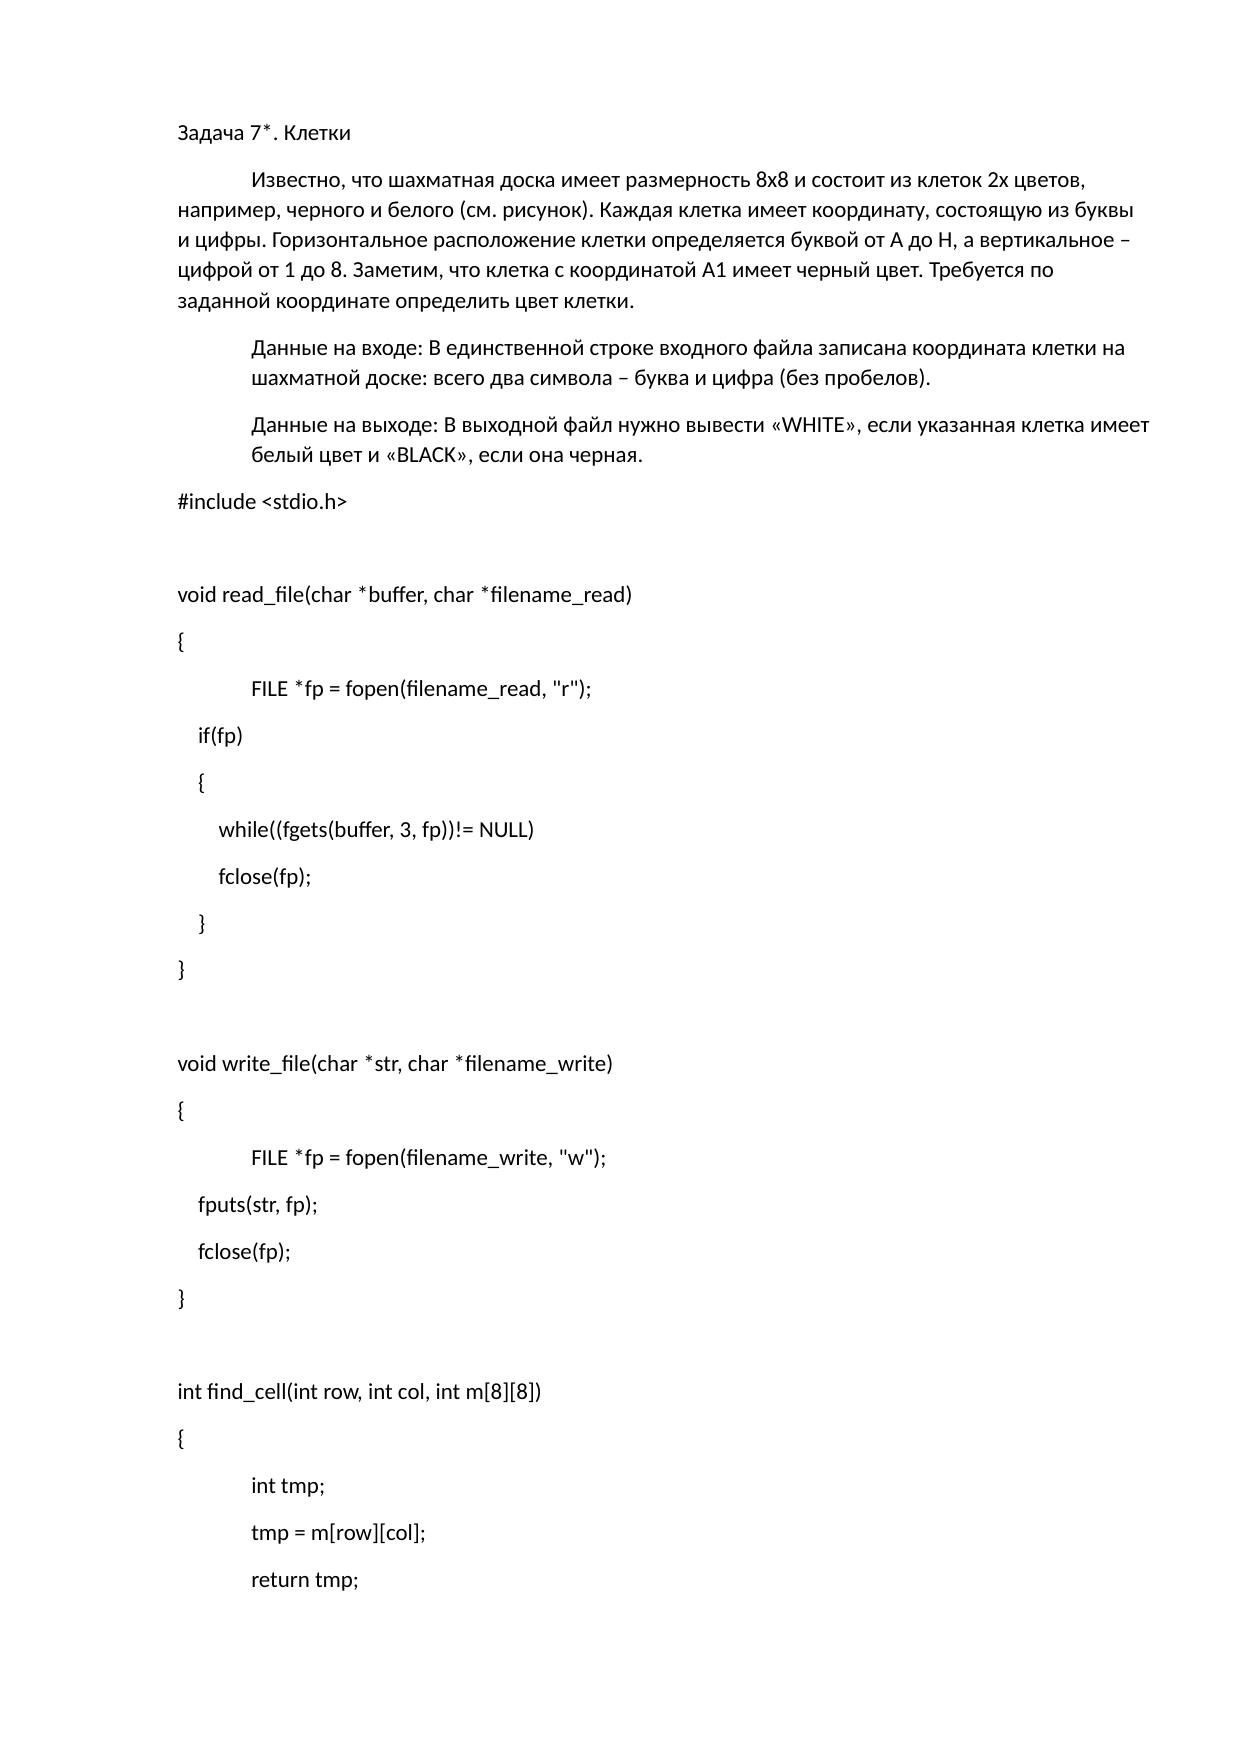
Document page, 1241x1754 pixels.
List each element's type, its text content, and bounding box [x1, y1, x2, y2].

text { [177, 1424, 1152, 1452]
text #include <stdio.h> [177, 487, 1152, 515]
text } [177, 956, 1152, 984]
text void write_file(char *str, char *filename_write) [177, 1049, 1152, 1077]
text void read_file(char *buffer, char *filename_read) [177, 581, 1152, 609]
text } [177, 1284, 1152, 1312]
text Известно, что шахматная доска имеет размерность 8х8 и состоит из клеток 2х цветов, например, черного и белого (см. рисунок). Каждая клетка имеет координату, состоящую из буквы и цифры. Горизонтальное расположение клетки определяется буквой от A до H, а вертикальное – цифрой от 1 до 8. Заметим, что клетка с координатой А1 имеет черный цвет. Требуется по заданной координате определить цвет клетки. [177, 165, 1152, 314]
text Задача 7*. Клетки [177, 118, 1152, 146]
text fputs(str, fp); [177, 1190, 1152, 1218]
text { [177, 768, 1152, 796]
text while((fgets(buffer, 3, fp))!= NULL) [177, 815, 1152, 843]
text int tmp; [177, 1471, 1152, 1499]
text Данные на входе: В единственной строке входного файла записана координата клетки на шахматной доске: всего два символа – буква и цифра (без пробелов). [251, 333, 1152, 391]
text return tmp; [177, 1565, 1152, 1593]
text { [177, 627, 1152, 656]
text fclose(fp); [177, 1237, 1152, 1265]
text fclose(fp); [177, 862, 1152, 890]
text tmp = m[row][col]; [177, 1518, 1152, 1546]
text } [177, 909, 1152, 937]
text Данные на выходе: В выходной файл нужно вывести «WHITE», если указанная клетка имеет белый цвет и «BLACK», если она черная. [251, 410, 1152, 468]
text if(fp) [177, 721, 1152, 749]
text int find_cell(int row, int col, int m[8][8]) [177, 1377, 1152, 1406]
text { [177, 1096, 1152, 1124]
text FILE *fp = fopen(filename_read, "r"); [177, 674, 1152, 702]
text FILE *fp = fopen(filename_write, "w"); [177, 1143, 1152, 1171]
